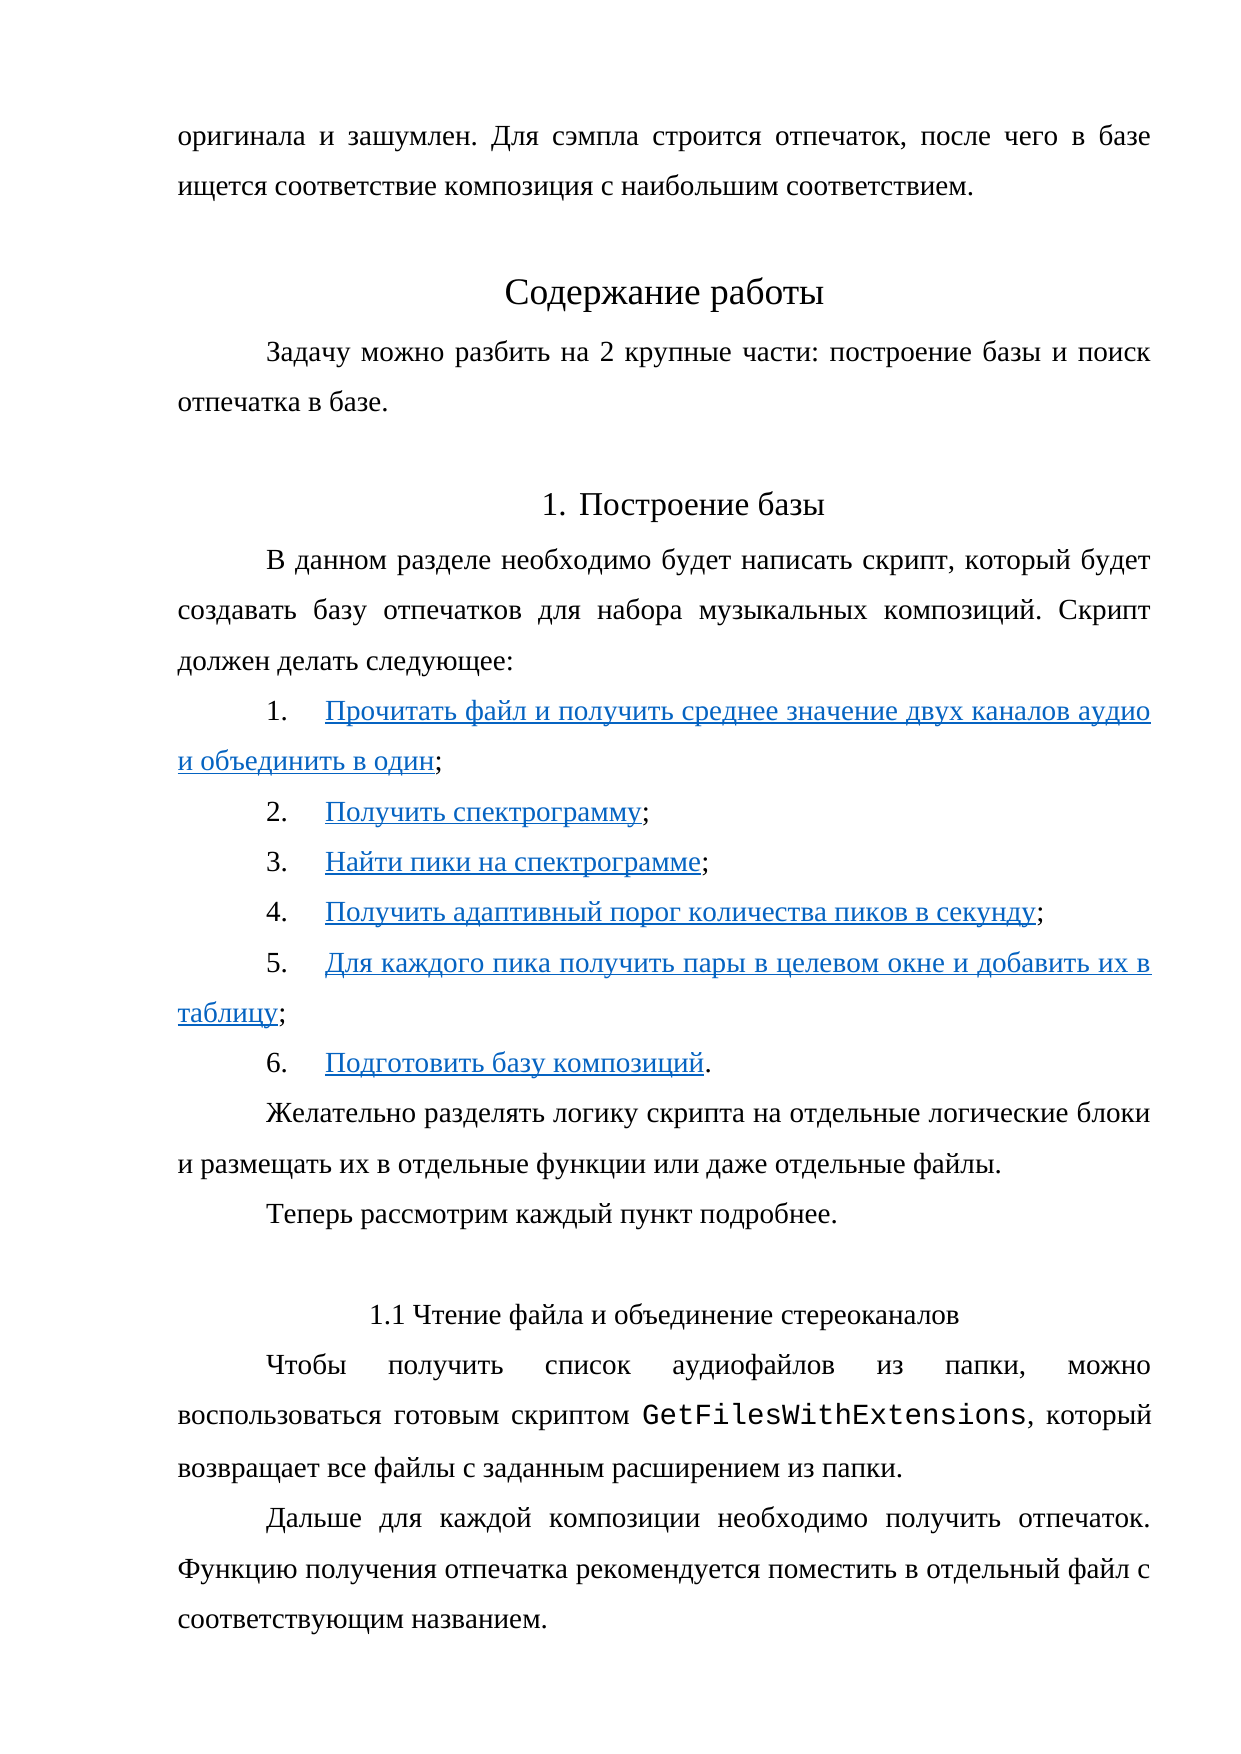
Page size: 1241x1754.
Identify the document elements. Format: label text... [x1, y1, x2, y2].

list Для каждого пика получить пары в целевом окне и добавить их в таблицу; [177, 945, 1152, 1028]
text Задачу можно разбить на 2 крупные части: построение базы и поиск отпечатка в базе. [177, 334, 1152, 418]
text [177, 118, 1152, 202]
list Теперь рассмотрим каждый пункт подробнее. [266, 1196, 1152, 1230]
list Получить спектрограмму; [177, 794, 1152, 827]
list Получить адаптивный порог количества пиков в секунду; [177, 894, 1152, 928]
subtitle Чтение файла и объединение стереоканалов [177, 1297, 1152, 1330]
text Дальше для каждой композиции необходимо получить отпечаток. Функцию получения отпечатка рекомендуется поместить в отдельный файл с соответствующим названием. [177, 1501, 1152, 1635]
subtitle Построение базы [215, 485, 1152, 523]
text Желательно разделять логику скрипта на отдельные логические блоки и размещать их в отдельные функции или даже отдельные файлы. [177, 1096, 1152, 1179]
text В данном разделе необходимо будет написать скрипт, который будет создавать базу отпечатков для набора музыкальных композиций. Скрипт должен делать следующее: [177, 542, 1152, 676]
subtitle Содержание работы [177, 269, 1152, 312]
list Подготовить базу композиций. [177, 1045, 1152, 1079]
text Чтобы получить список аудиофайлов из папки, можно воспользоваться готовым скриптом GetFilesWithExtensions, который возвращает все файлы с заданным расширением из папки. [177, 1347, 1152, 1484]
list Прочитать файл и получить среднее значение двух каналов аудио и объединить в один; [177, 693, 1152, 777]
list Найти пики на спектрограмме; [177, 844, 1152, 878]
